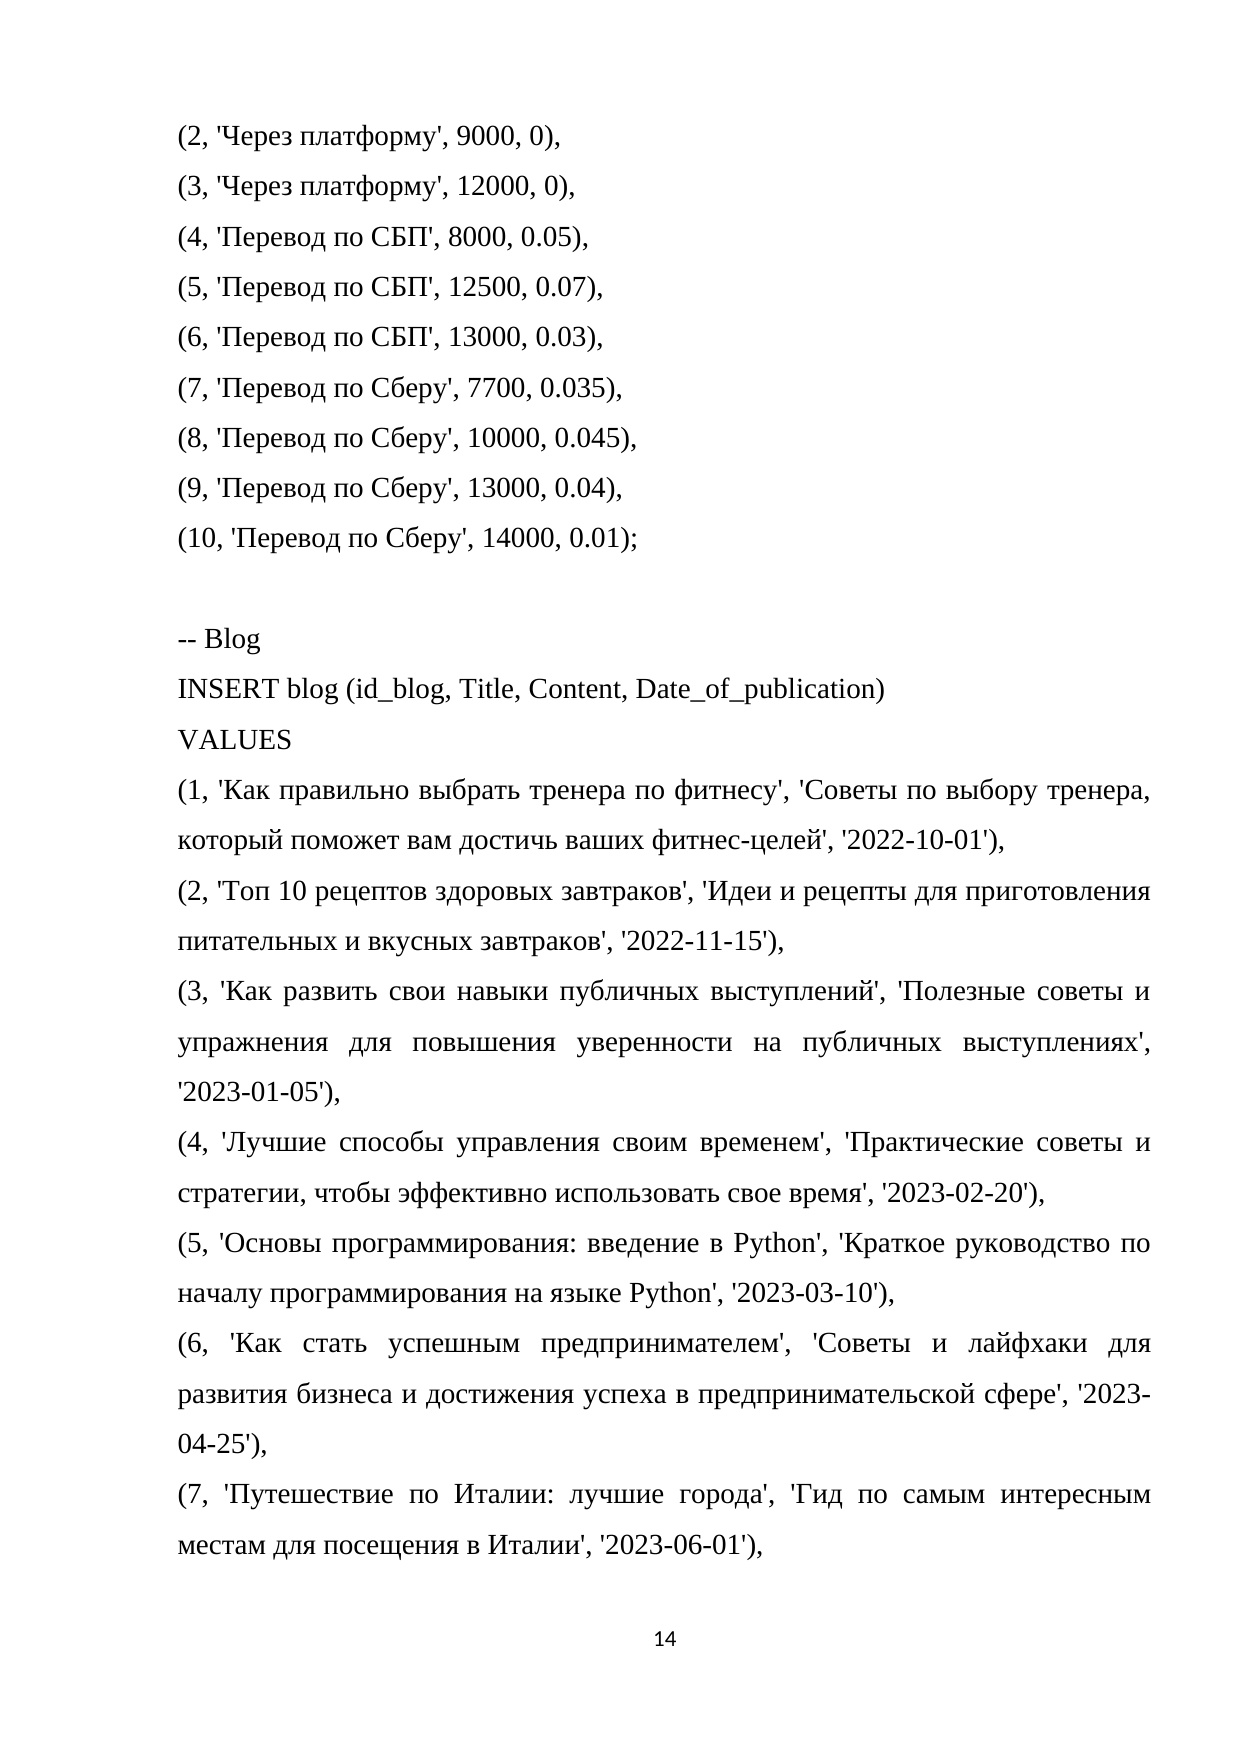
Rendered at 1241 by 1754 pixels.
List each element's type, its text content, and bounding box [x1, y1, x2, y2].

text (3, 'Через платформу', 12000, 0), [177, 168, 1152, 202]
text (2, 'Через платформу', 9000, 0), [177, 118, 1152, 152]
text (3, 'Как развить свои навыки публичных выступлений', 'Полезные советы и упражнения для повышения уверенности на публичных выступлениях', '2023-01-05'), [177, 973, 1152, 1108]
text (8, 'Перевод по Сберу', 10000, 0.045), [177, 420, 1152, 453]
text (9, 'Перевод по Сберу', 13000, 0.04), [177, 470, 1152, 504]
text (7, 'Перевод по Сберу', 7700, 0.035), [177, 370, 1152, 403]
text INSERT blog (id_blog, Title, Content, Date_of_publication) [177, 672, 1152, 705]
text (10, 'Перевод по Сберу', 14000, 0.01); [177, 521, 1152, 554]
text (4, 'Перевод по СБП', 8000, 0.05), [177, 219, 1152, 252]
text (4, 'Лучшие способы управления своим временем', 'Практические советы и стратегии, чтобы эффективно использовать свое время', '2023-02-20'), [177, 1124, 1152, 1208]
text -- Blog [177, 621, 1152, 655]
text (6, 'Перевод по СБП', 13000, 0.03), [177, 319, 1152, 353]
text (5, 'Перевод по СБП', 12500, 0.07), [177, 269, 1152, 303]
text (7, 'Путешествие по Италии: лучшие города', 'Гид по самым интересным местам для посещения в Италии', '2023-06-01'), [177, 1477, 1152, 1560]
text VALUES [177, 722, 1152, 755]
text (2, 'Топ 10 рецептов здоровых завтраков', 'Идеи и рецепты для приготовления питательных и вкусных завтраков', '2022-11-15'), [177, 873, 1152, 957]
text (5, 'Основы программирования: введение в Python', 'Краткое руководство по началу программирования на языке Python', '2023-03-10'), [177, 1225, 1152, 1309]
text (6, 'Как стать успешным предпринимателем', 'Советы и лайфхаки для развития бизнеса и достижения успеха в предпринимательской сфере', '2023-04-25'), [177, 1326, 1152, 1460]
text (1, 'Как правильно выбрать тренера по фитнесу', 'Советы по выбору тренера, который поможет вам достичь ваших фитнес-целей', '2022-10-01'), [177, 772, 1152, 856]
